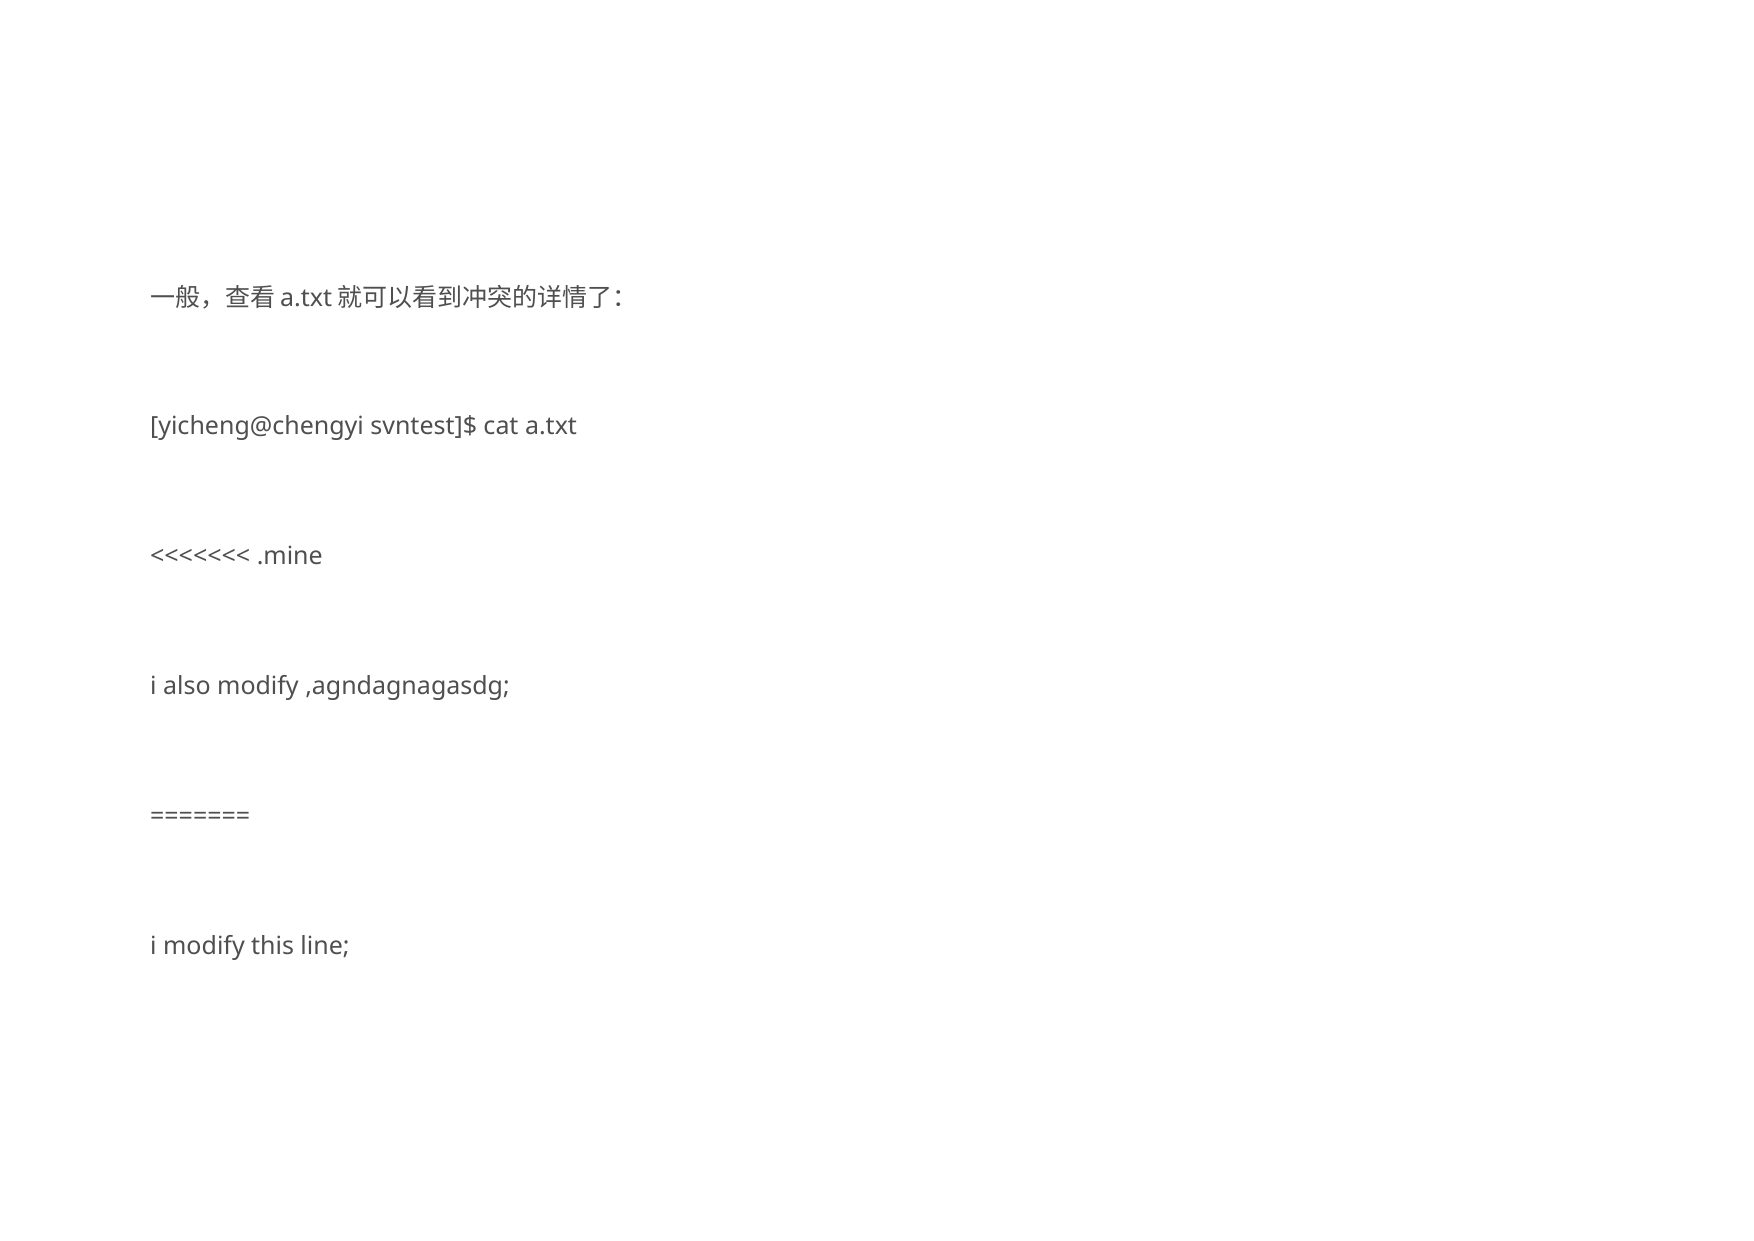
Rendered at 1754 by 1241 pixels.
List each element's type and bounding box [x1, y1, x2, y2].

text [150, 198, 1604, 978]
